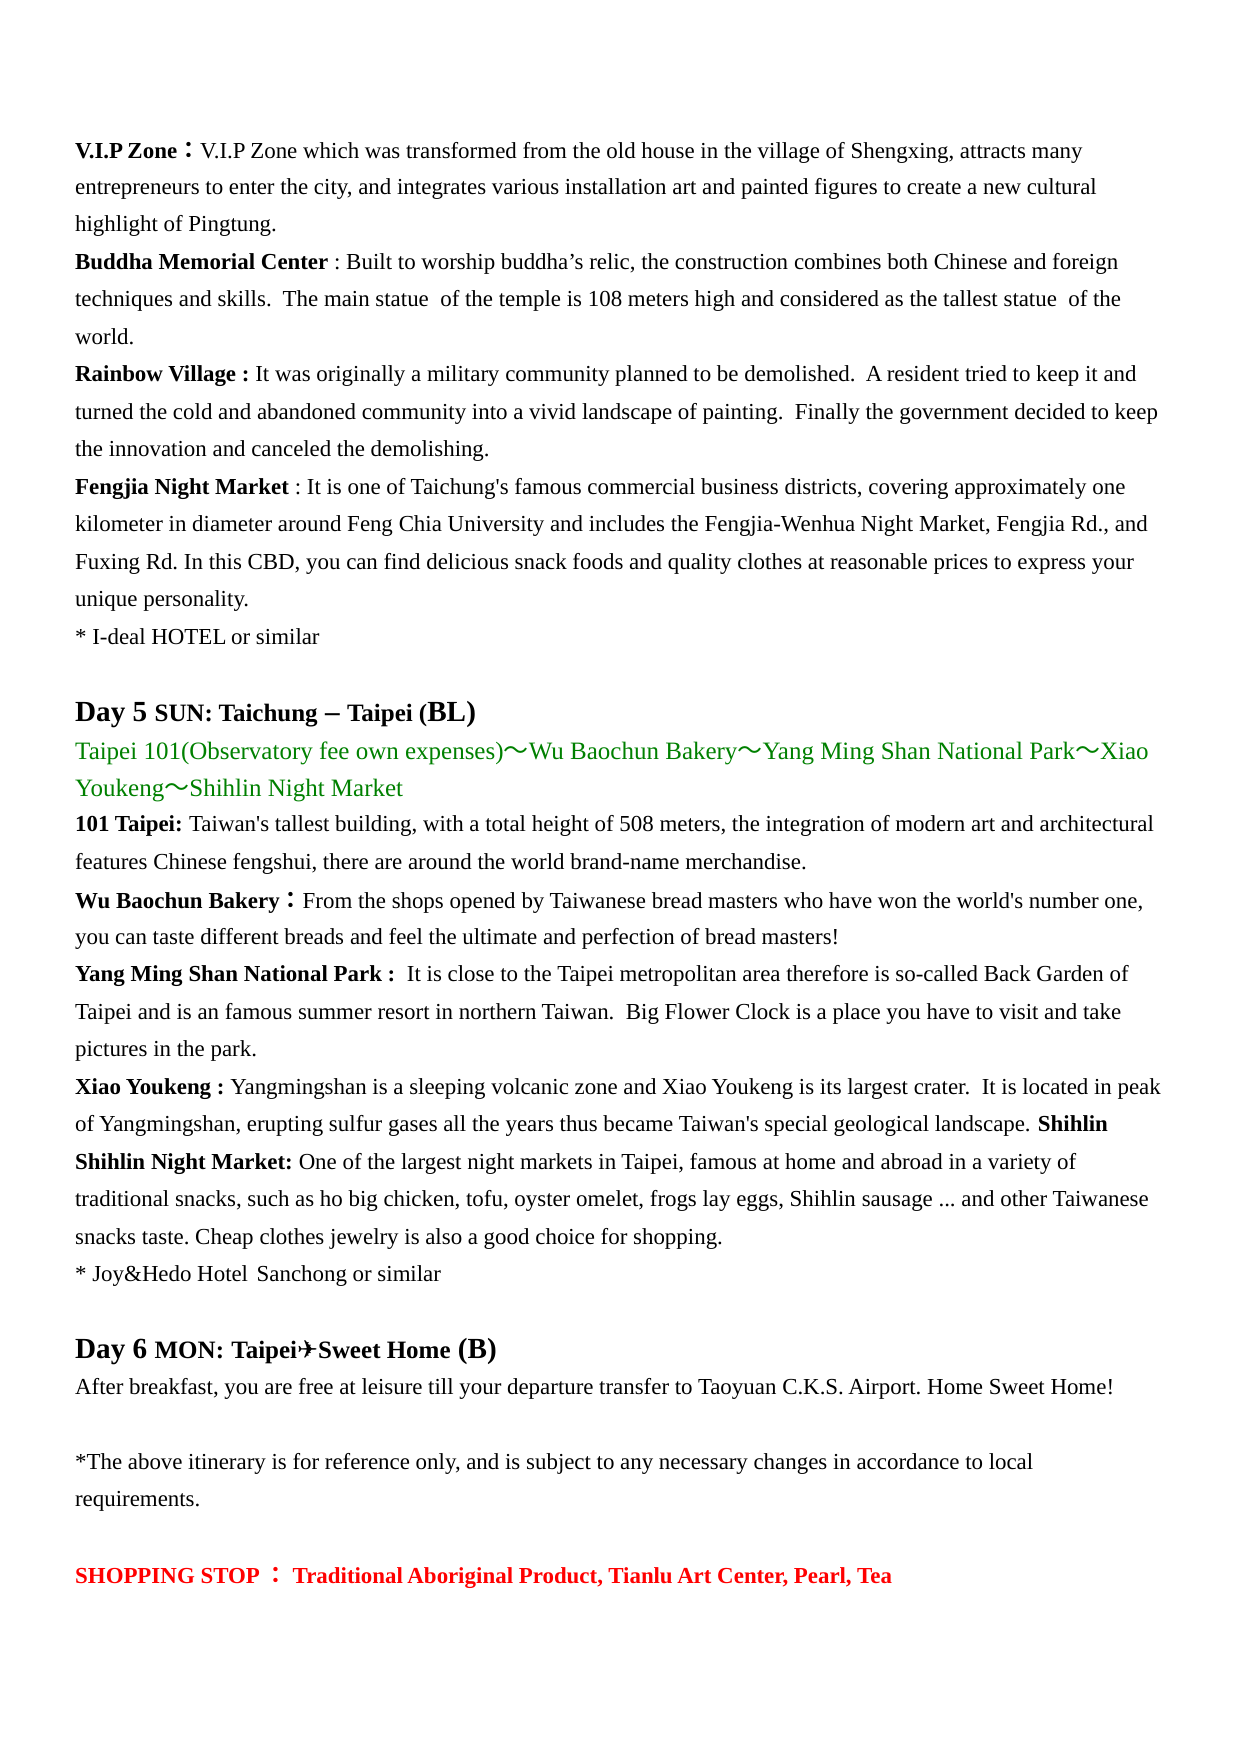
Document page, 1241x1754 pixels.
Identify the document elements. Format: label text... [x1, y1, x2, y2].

text * Joy&Hedo Hotel Sanchong or similar [75, 1255, 1165, 1292]
text Xiao Youkeng : Yangmingshan is a sleeping volcanic zone and Xiao Youkeng is its largest crater. It is located in peak of Yangmingshan, erupting sulfur gases all the years thus became Taiwan's special geological landscape. Shihlin Shihlin Night Market: One of the largest night markets in Taipei, famous at home and abroad in a variety of traditional snacks, such as ho big chicken, tofu, oyster omelet, frogs lay eggs, Shihlin sausage ... and other Taiwanese snacks taste. Cheap clothes jewelry is also a good choice for shopping. [75, 1067, 1165, 1255]
text Day 5 SUN: Taichung – Taipei (BL) [75, 692, 1165, 730]
text Rainbow Village : It was originally a military community planned to be demolished. A resident tried to keep it and turned the cold and abandoned community into a vivid landscape of painting. Finally the government decided to keep the innovation and canceled the demolishing. [75, 355, 1165, 467]
text After breakfast, you are free at leisure till your departure transfer to Taoyuan C.K.S. Airport. Home Sweet Home! [75, 1367, 1165, 1405]
text Yang Ming Shan National Park : It is close to the Taipei metropolitan area therefore is so-called Back Garden of Taipei and is an famous summer resort in northern Taiwan. Big Flower Clock is a place you have to visit and take pictures in the park. [75, 955, 1165, 1067]
text Buddha Memorial Center : Built to worship buddha’s relic, the construction combines both Chinese and foreign techniques and skills. The main statue of the temple is 108 meters high and considered as the tallest statue of the world. [75, 242, 1165, 355]
text Fengjia Night Market : It is one of Taichung's famous commercial business districts, covering approximately one kilometer in diameter around Feng Chia University and includes the Fengjia-Wenhua Night Market, Fengjia Rd., and Fuxing Rd. In this CBD, you can find delicious snack foods and quality clothes at reasonable prices to express your unique personality. [75, 467, 1165, 617]
text SHOPPING STOP ： Traditional Aboriginal Product, Tianlu Art Center, Pearl, Tea [75, 1555, 1165, 1592]
text 101 Taipei: Taiwan's tallest building, with a total height of 508 meters, the integration of modern art and architectural features Chinese fengshui, there are around the world brand-name merchandise. [75, 805, 1165, 880]
text V.I.P Zone：V.I.P Zone which was transformed from the old house in the village of Shengxing, attracts many entrepreneurs to enter the city, and integrates various installation art and painted figures to create a new cultural highlight of Pingtung. [75, 130, 1165, 242]
text Day 6 MON: Taipei✈Sweet Home (B) [75, 1330, 1165, 1367]
text Taipei 101(Observatory fee own expenses)～Wu Baochun Bakery～Yang Ming Shan National Park～Xiao Youkeng～Shihlin Night Market [75, 730, 1165, 805]
text * I-deal HOTEL or similar [75, 617, 1165, 655]
text *The above itinerary is for reference only, and is subject to any necessary changes in accordance to local requirements. [75, 1442, 1165, 1517]
text Wu Baochun Bakery：From the shops opened by Taiwanese bread masters who have won the world's number one, you can taste different breads and feel the ultimate and perfection of bread masters! [75, 880, 1165, 955]
